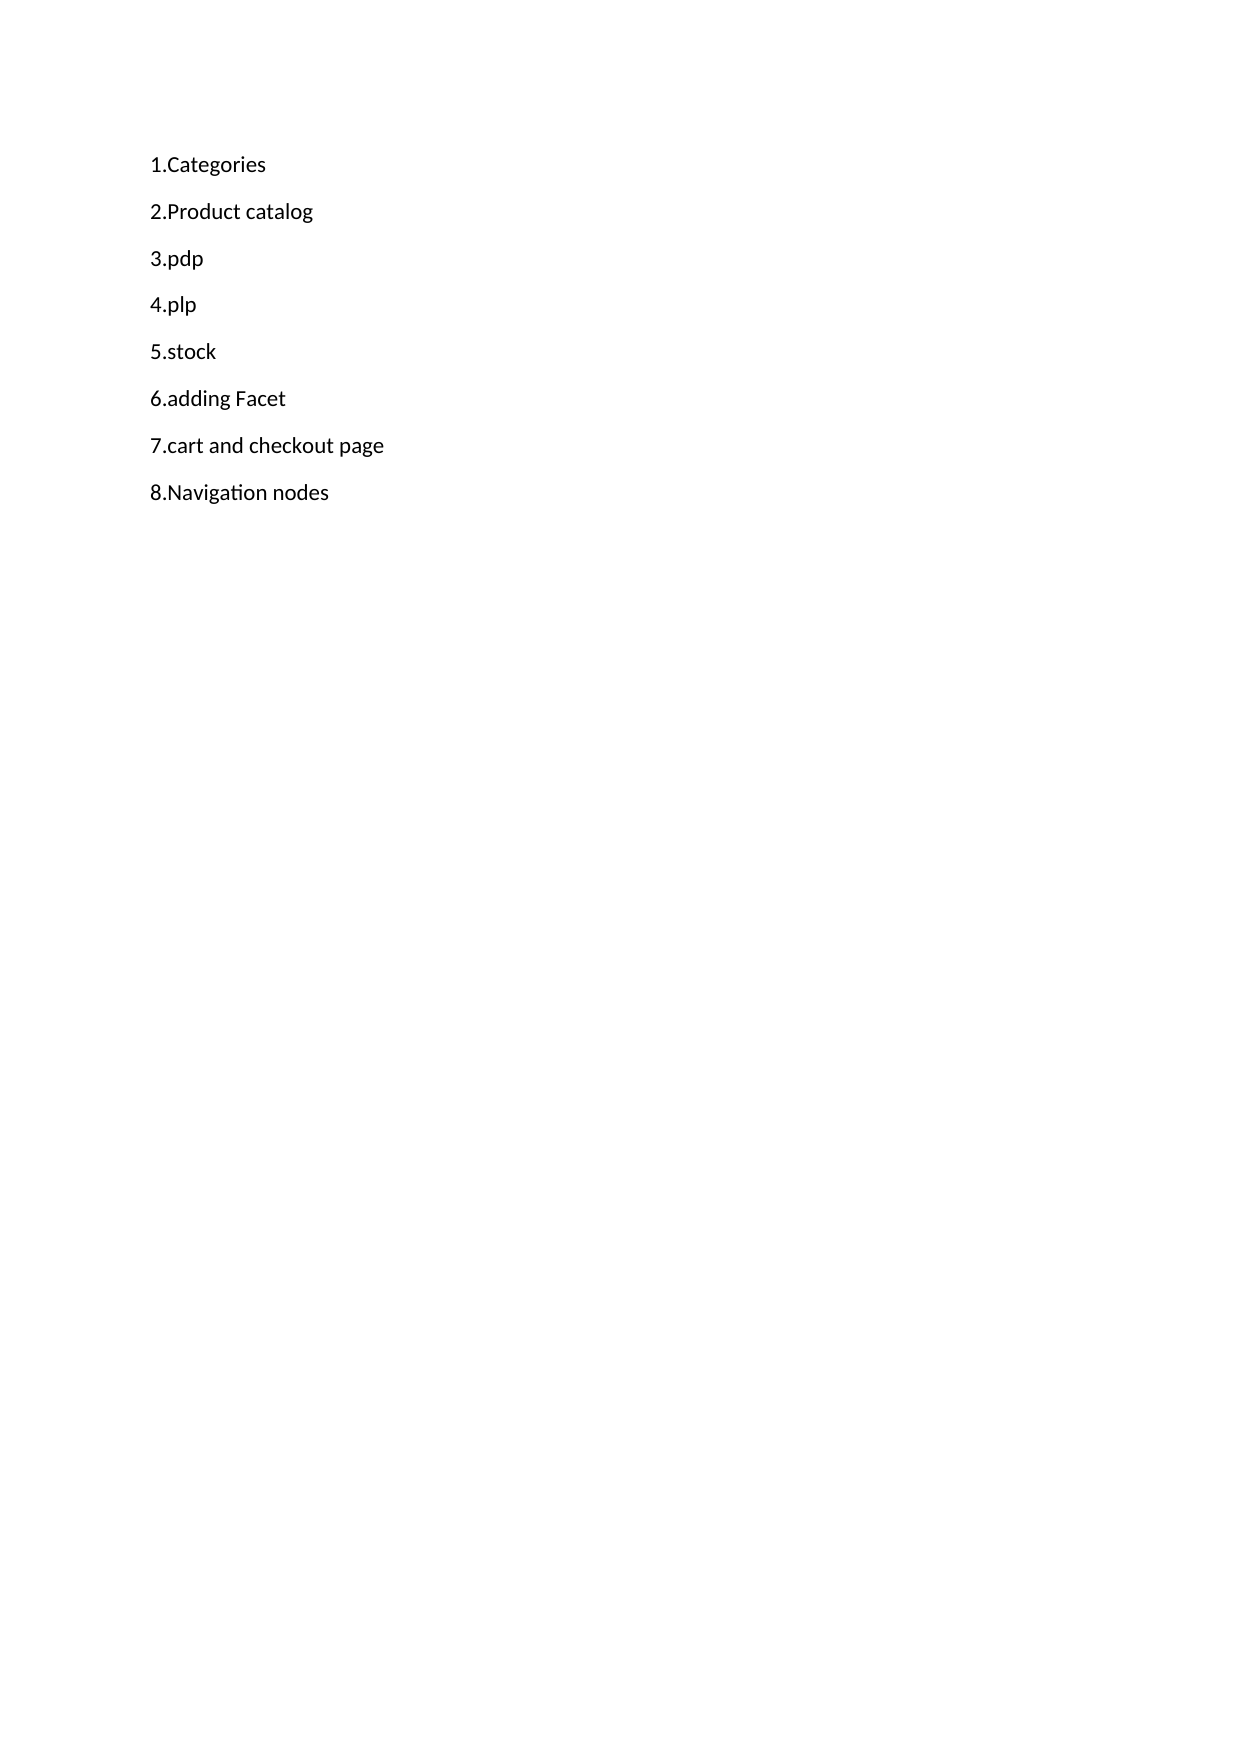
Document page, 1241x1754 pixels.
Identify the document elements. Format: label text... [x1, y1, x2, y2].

text 3.pdp [150, 244, 1090, 272]
text 8.Navigation nodes [150, 478, 1090, 506]
text 6.adding Facet [150, 384, 1090, 412]
text 7.cart and checkout page [150, 431, 1090, 459]
text 5.stock [150, 337, 1090, 366]
text 2.Product catalog [150, 197, 1090, 225]
text 4.plp [150, 291, 1090, 319]
text 1.Categories [150, 150, 1090, 178]
